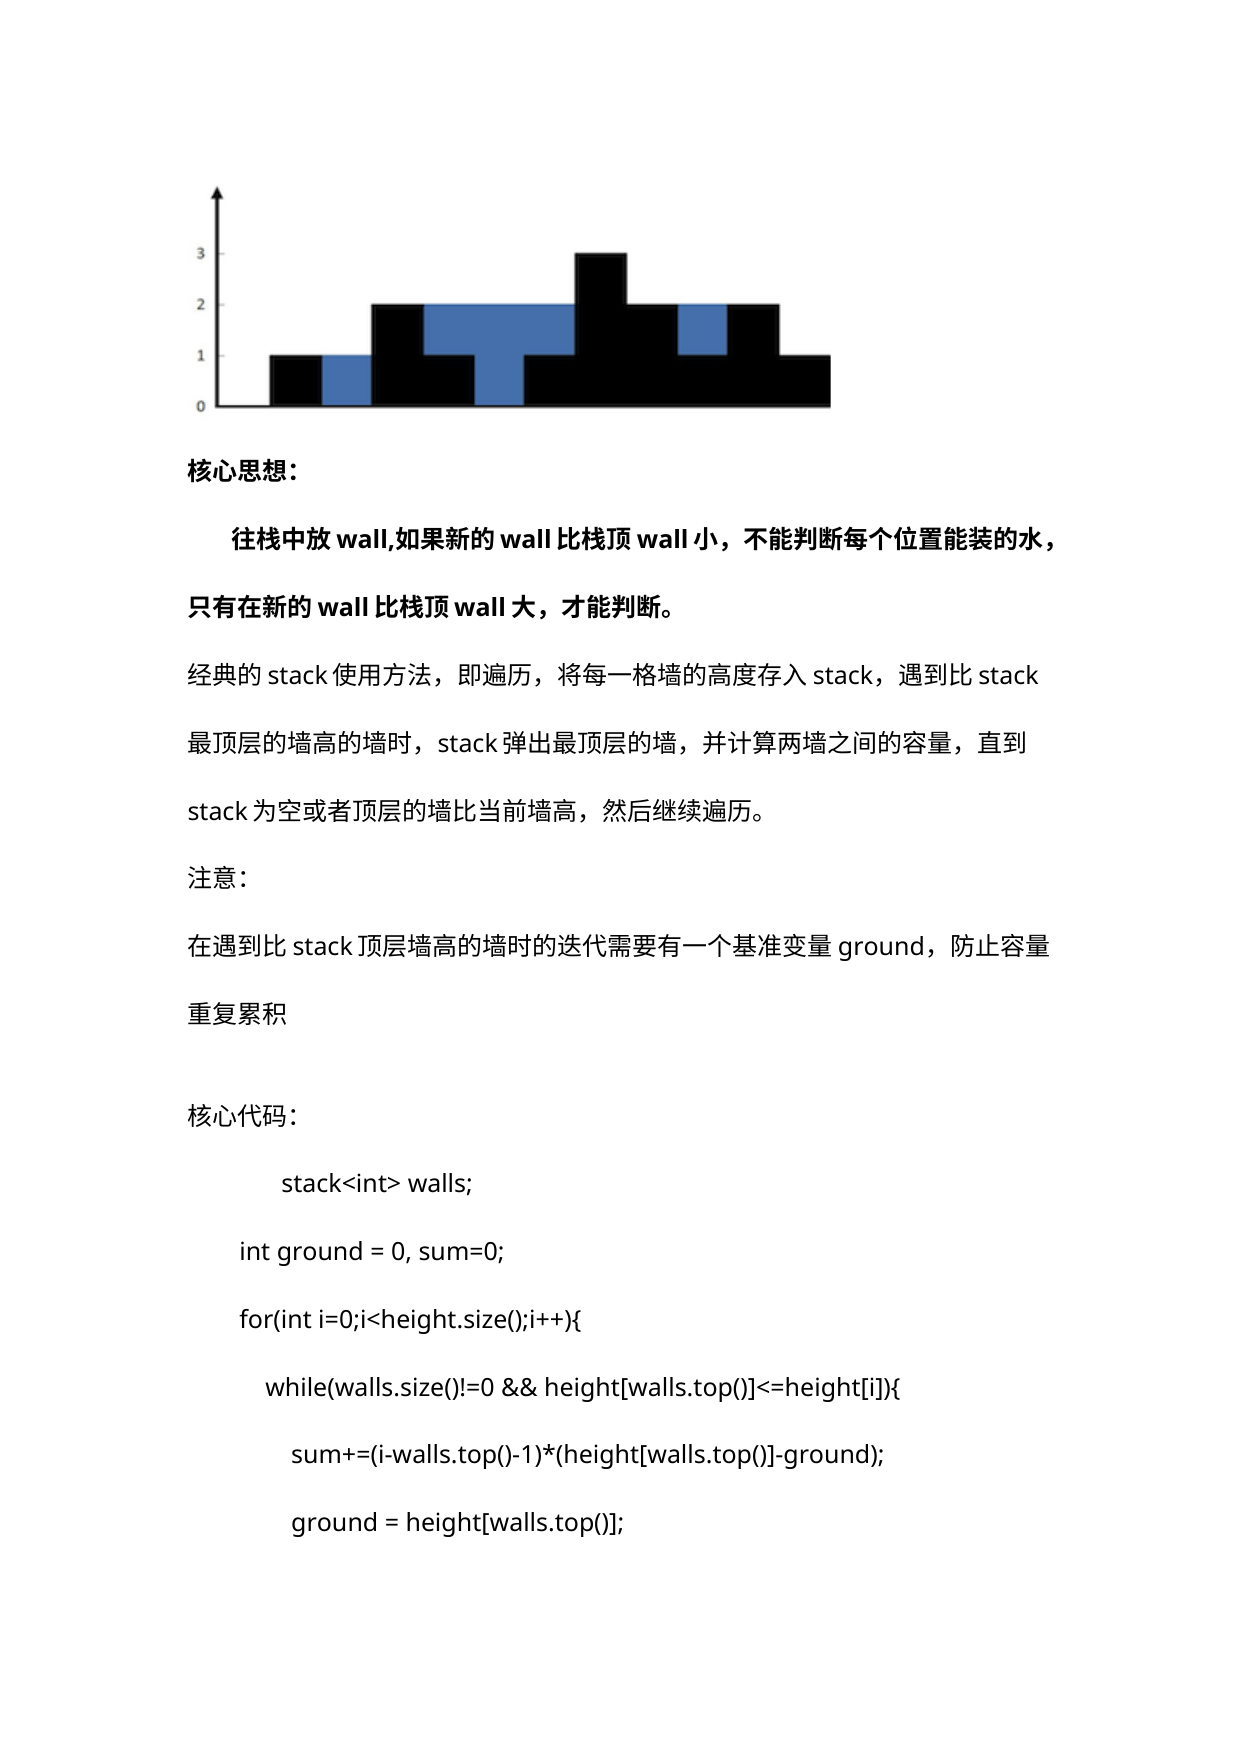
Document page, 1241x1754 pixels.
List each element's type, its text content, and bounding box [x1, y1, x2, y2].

text 在遇到比stack顶层墙高的墙时的迭代需要有一个基准变量ground，防止容量重复累积 [187, 911, 1053, 1047]
text ground = height[walls.top()]; [187, 1488, 1053, 1556]
text 核心代码： [187, 1081, 1053, 1149]
text sum+=(i-walls.top()-1)*(height[walls.top()]-ground); [187, 1420, 1053, 1488]
text for(int i=0;i<height.size();i++){ [187, 1284, 1053, 1352]
picture [187, 173, 831, 426]
text 核心思想： [187, 436, 1053, 503]
text 往栈中放wall,如果新的wall比栈顶wall小，不能判断每个位置能装的水，只有在新的wall比栈顶wall大，才能判断。 [187, 503, 1053, 639]
text 经典的stack使用方法，即遍历，将每一格墙的高度存入stack，遇到比stack最顶层的墙高的墙时，stack弹出最顶层的墙，并计算两墙之间的容量，直到stack为空或者顶层的墙比当前墙高，然后继续遍历。 [187, 639, 1053, 843]
text 注意： [187, 843, 1053, 911]
text stack<int> walls; [231, 1149, 1053, 1217]
text int ground = 0, sum=0; [187, 1217, 1053, 1284]
text while(walls.size()!=0 && height[walls.top()]<=height[i]){ [187, 1352, 1053, 1420]
